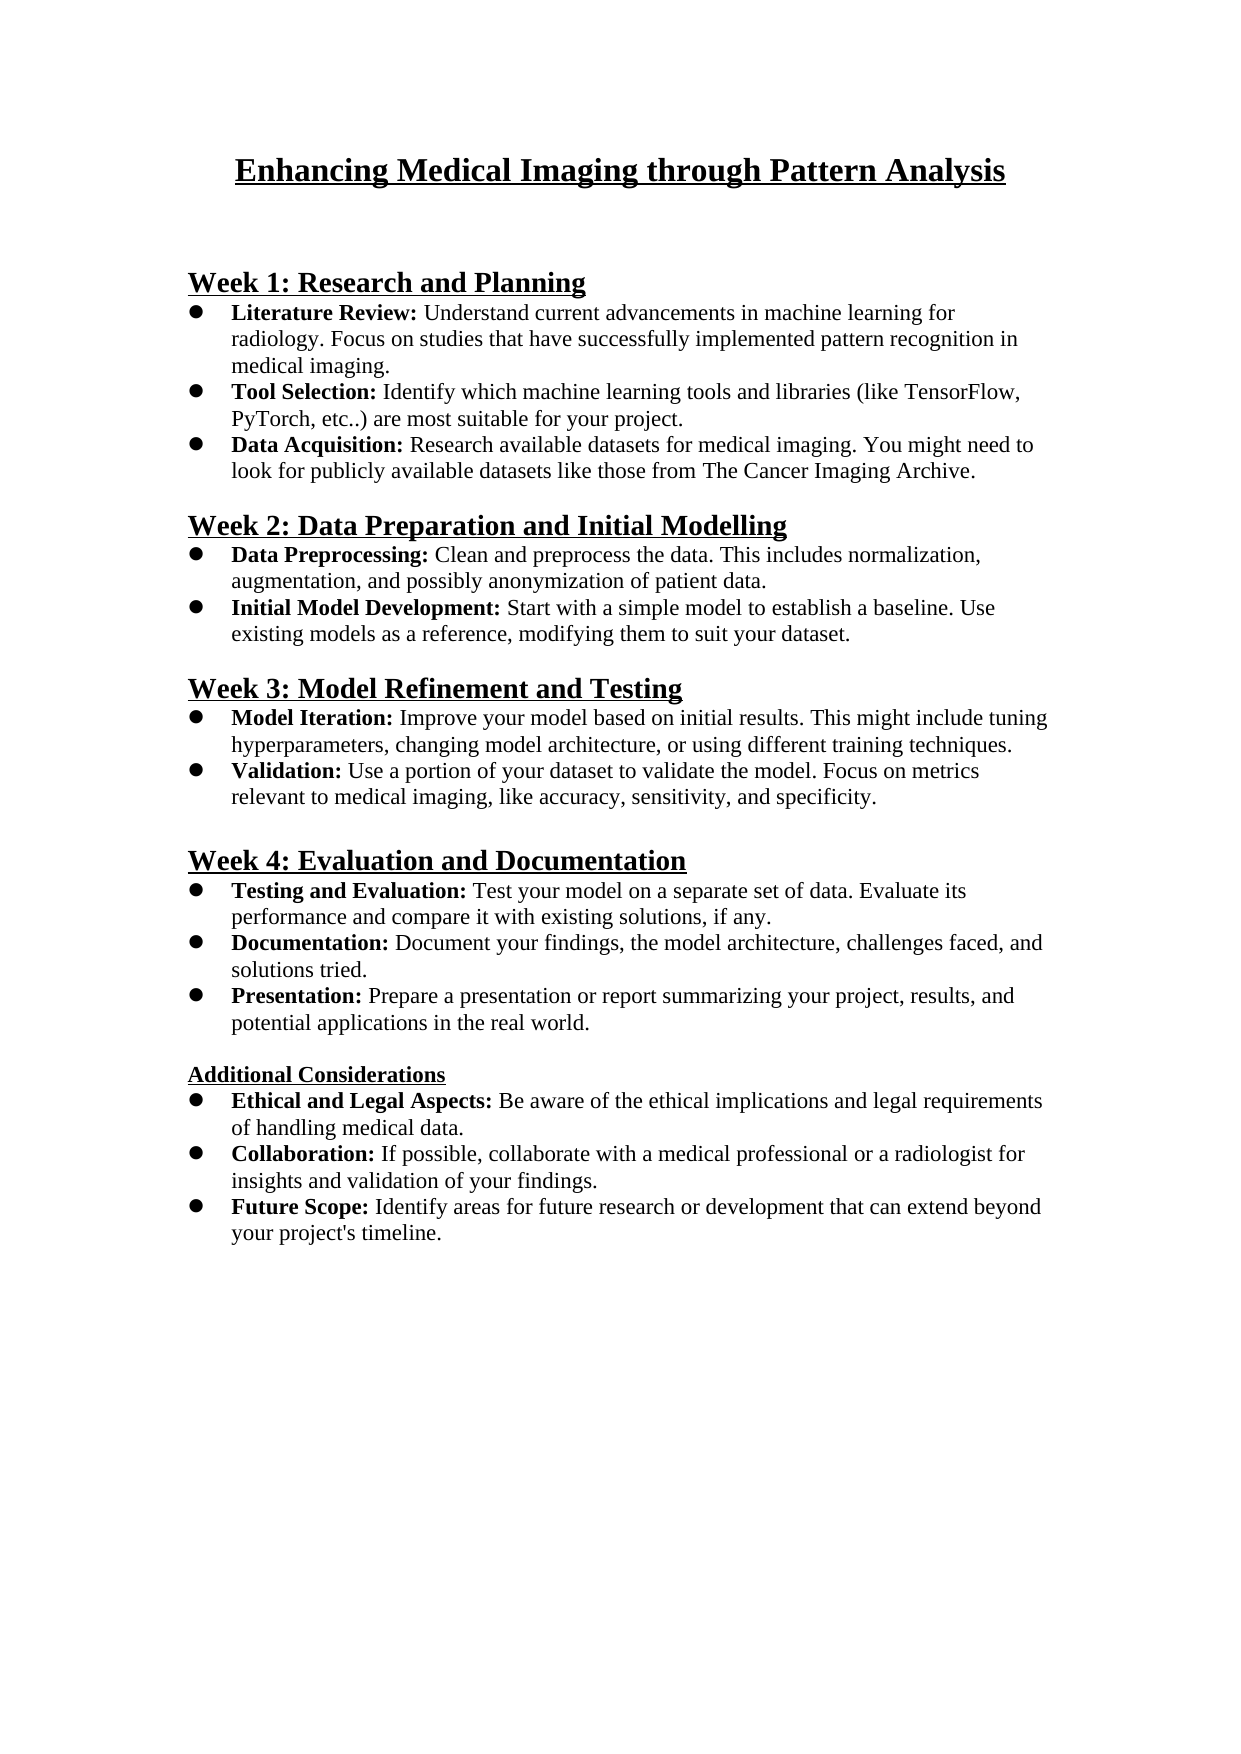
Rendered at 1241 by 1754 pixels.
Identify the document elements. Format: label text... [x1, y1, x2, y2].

list Presentation: Prepare a presentation or report summarizing your project, results, and potential applications in the real world. [187, 982, 1053, 1035]
list Data Acquisition: Research available datasets for medical imaging. You might need to look for publicly available datasets like those from The Cancer Imaging Archive. [187, 431, 1053, 484]
list Documentation: Document your findings, the model architecture, challenges faced, and solutions tried. [187, 929, 1053, 982]
text Week 4: Evaluation and Documentation [187, 843, 1053, 877]
text Additional Considerations [187, 1061, 1053, 1088]
list Validation: Use a portion of your dataset to validate the model. Focus on metrics relevant to medical imaging, like accuracy, sensitivity, and specificity. [187, 757, 1053, 810]
list Literature Review: Understand current advancements in machine learning for radiology. Focus on studies that have successfully implemented pattern recognition in medical imaging. [187, 299, 1053, 378]
list Future Scope: Identify areas for future research or development that can extend beyond your project's timeline. [187, 1193, 1053, 1246]
list Data Preprocessing: Clean and preprocess the data. This includes normalization, augmentation, and possibly anonymization of patient data. [187, 541, 1053, 594]
list Collaboration: If possible, collaborate with a medical professional or a radiologist for insights and validation of your findings. [187, 1140, 1053, 1193]
text Week 2: Data Preparation and Initial Modelling [187, 508, 1053, 541]
subtitle Enhancing Medical Imaging through Pattern Analysis [187, 150, 1053, 188]
list Tool Selection: Identify which machine learning tools and libraries (like TensorFlow, PyTorch, etc..) are most suitable for your project. [187, 378, 1053, 431]
list Testing and Evaluation: Test your model on a separate set of data. Evaluate its performance and compare it with existing solutions, if any. [187, 877, 1053, 929]
list Initial Model Development: Start with a simple model to establish a baseline. Use existing models as a reference, modifying them to suit your dataset. [187, 594, 1053, 647]
list Model Iteration: Improve your model based on initial results. This might include tuning hyperparameters, changing model architecture, or using different training techniques. [187, 704, 1053, 757]
list Ethical and Legal Aspects: Be aware of the ethical implications and legal requirements of handling medical data. [187, 1088, 1053, 1140]
text Week 3: Model Refinement and Testing [187, 671, 1053, 704]
text Week 1: Research and Planning [187, 266, 1053, 299]
